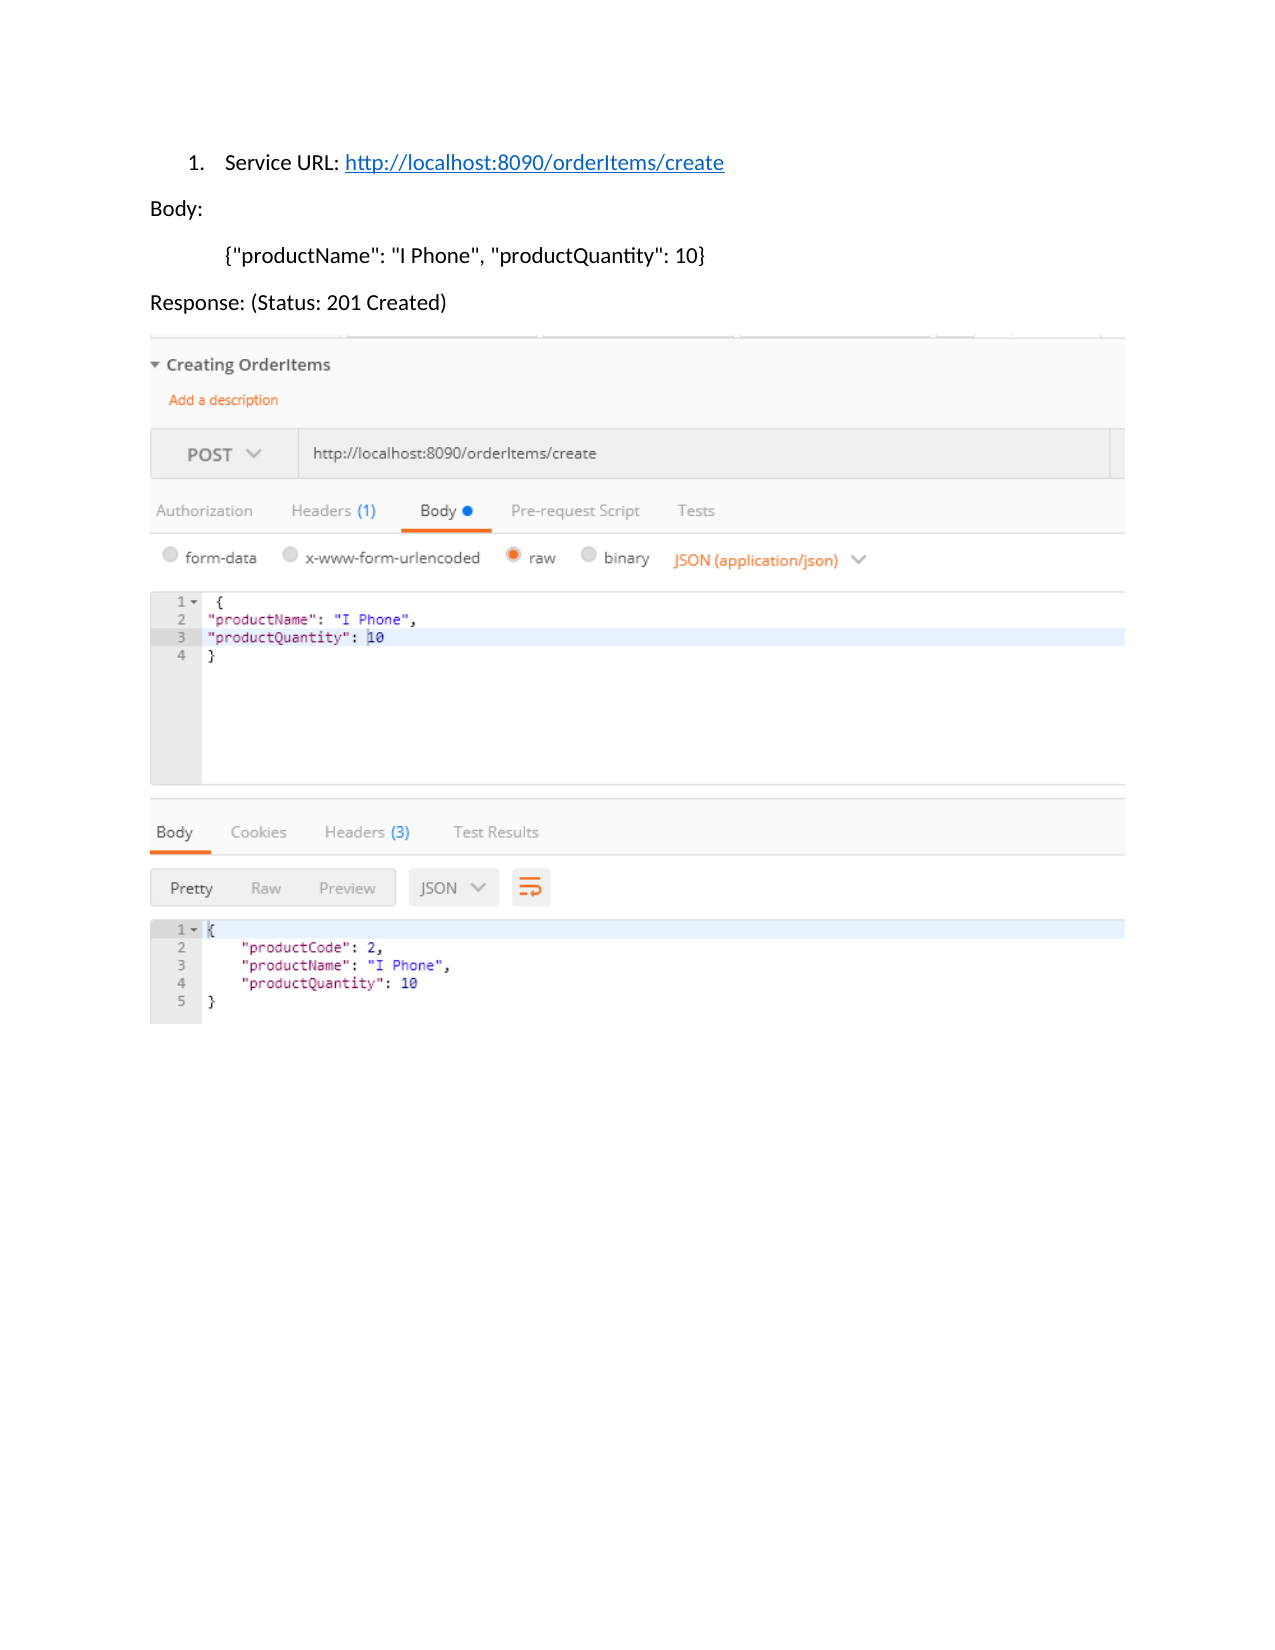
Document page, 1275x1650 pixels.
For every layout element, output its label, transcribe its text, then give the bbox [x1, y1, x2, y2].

text Body: [150, 194, 1125, 223]
picture [150, 335, 1125, 1024]
text {"productName": "I Phone", "productQuantity": 10} [150, 241, 1125, 269]
text Response: (Status: 201 Created) [150, 288, 1125, 316]
list Service URL: http://localhost:8090/orderItems/create [187, 148, 1125, 176]
